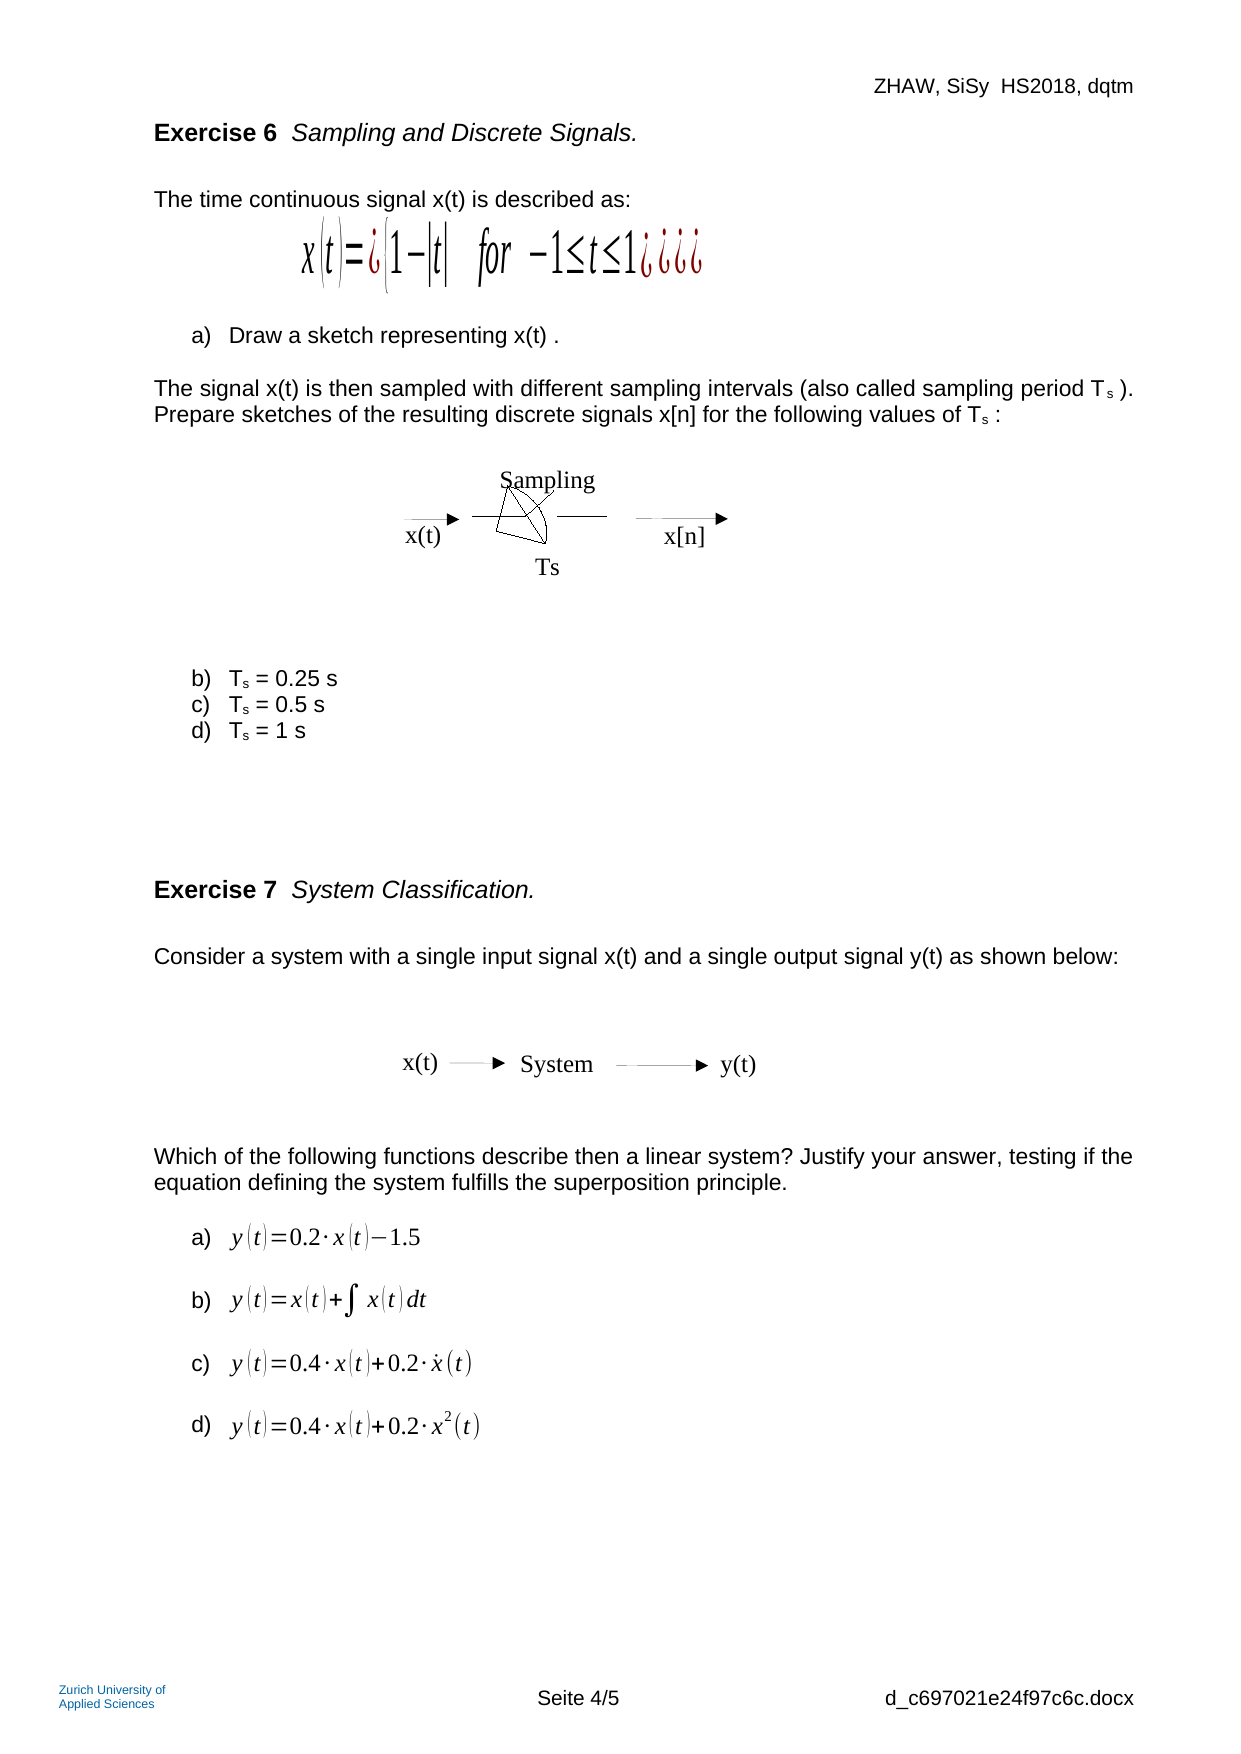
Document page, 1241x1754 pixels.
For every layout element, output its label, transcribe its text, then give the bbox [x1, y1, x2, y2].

text Exercise 6 Sampling and Discrete Signals. [153, 118, 1134, 147]
text Exercise 7 System Classification. [153, 876, 1134, 904]
text Which of the following functions describe then a linear system? Justify your answer, testing if the equation defining the system fulfills the superposition principle. [153, 1143, 1134, 1196]
text The time continuous signal x(t) is described as: [153, 186, 1134, 212]
list Ts = 0.5 s [191, 691, 1134, 717]
list Ts = 1 s [191, 717, 1134, 744]
list Ts = 0.25 s [191, 665, 1134, 691]
list Draw a sketch representing x(t) . [191, 322, 1134, 348]
text Consider a system with a single input signal x(t) and a single output signal y(t) as shown below: [153, 943, 1134, 969]
text The signal x(t) is then sampled with different sampling intervals (also called sampling period Ts ). Prepare sketches of the resulting discrete signals x[n] for the following values of Ts : [153, 375, 1134, 427]
